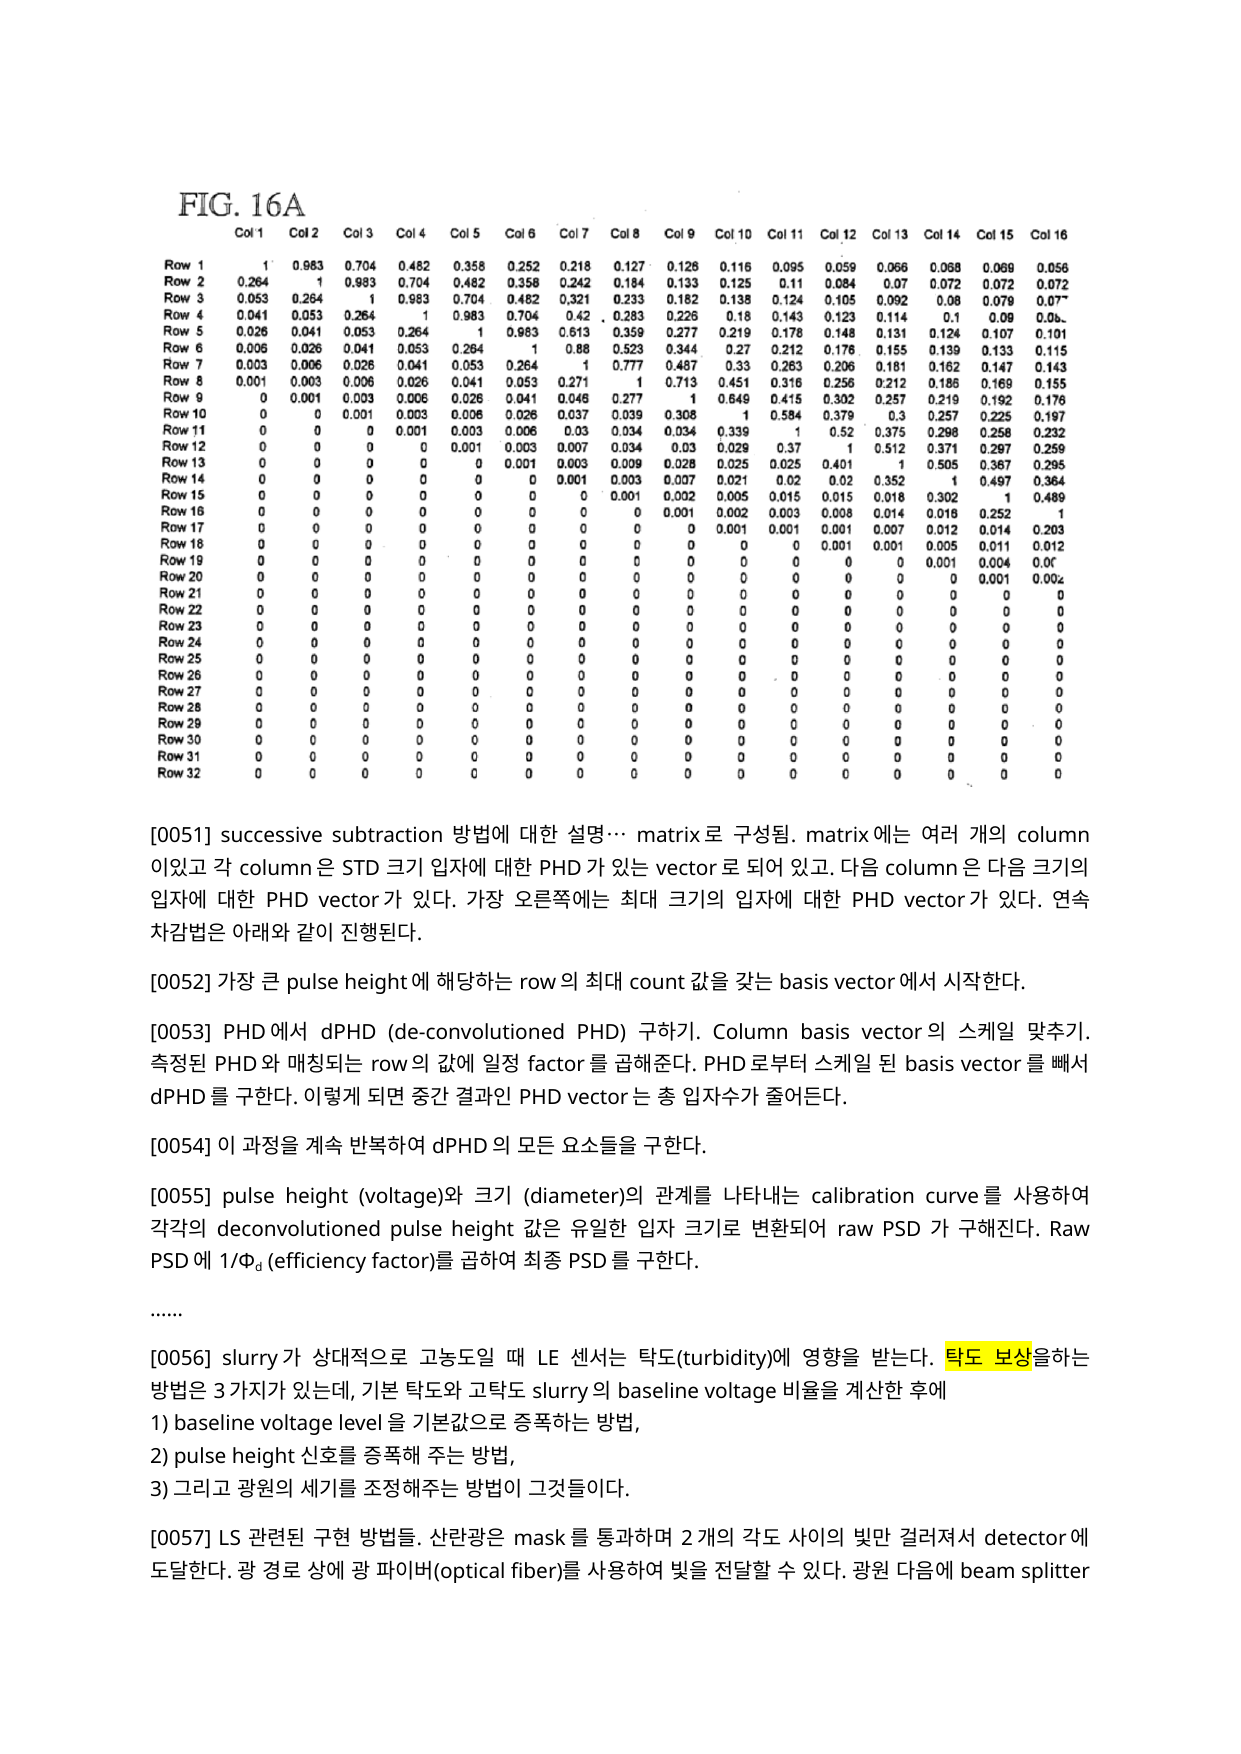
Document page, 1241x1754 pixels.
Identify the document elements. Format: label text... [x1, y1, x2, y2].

text [0053] PHD에서 dPHD (de-convolutioned PHD) 구하기. Column basis vector의 스케일 맞추기. 측정된 PHD와 매칭되는 row의 값에 일정 factor를 곱해준다. PHD로부터 스케일 된 basis vector를 빼서 dPHD를 구한다. 이렇게 되면 중간 결과인 PHD vector는 총 입자수가 줄어든다. [150, 1015, 1090, 1111]
text [0054] 이 과정을 계속 반복하여 dPHD의 모든 요소들을 구한다. [150, 1130, 1090, 1160]
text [150, 1521, 1090, 1584]
text [0055] pulse height (voltage)와 크기 (diameter)의 관계를 나타내는 calibration curve를 사용하여 각각의 deconvolutioned pulse height 값은 유일한 입자 크기로 변환되어 raw PSD 가 구해진다. Raw PSD에 1/Φd (efficiency factor)를 곱하여 최종 PSD를 구한다. [150, 1179, 1090, 1275]
text [0056] slurry가 상대적으로 고농도일 때 LE 센서는 탁도(turbidity)에 영향을 받는다. 탁도 보상을하는 방법은 3가지가 있는데, 기본 탁도와 고탁도 slurry의 baseline voltage 비율을 계산한 후에 1) baseline voltage level을 기본값으로 증폭하는 방법, 2) pulse height 신호를 증폭해 주는 방법, 3) 그리고 광원의 세기를 조정해주는 방법이 그것들이다. [150, 1341, 1090, 1502]
text [0052] 가장 큰 pulse height에 해당하는 row의 최대 count 값을 갖는 basis vector에서 시작한다. [150, 966, 1090, 996]
text [0051] successive subtraction 방법에 대한 설명… matrix로 구성됨. matrix에는 여러 개의 column이있고 각 column은 STD 크기 입자에 대한 PHD가 있는 vector로 되어 있고. 다음 column은 다음 크기의 입자에 대한 PHD vector가 있다. 가장 오른쪽에는 최대 크기의 입자에 대한 PHD vector가 있다. 연속 차감법은 아래와 같이 진행된다. [150, 818, 1090, 947]
picture [154, 180, 1076, 799]
text …… [150, 1294, 1090, 1322]
